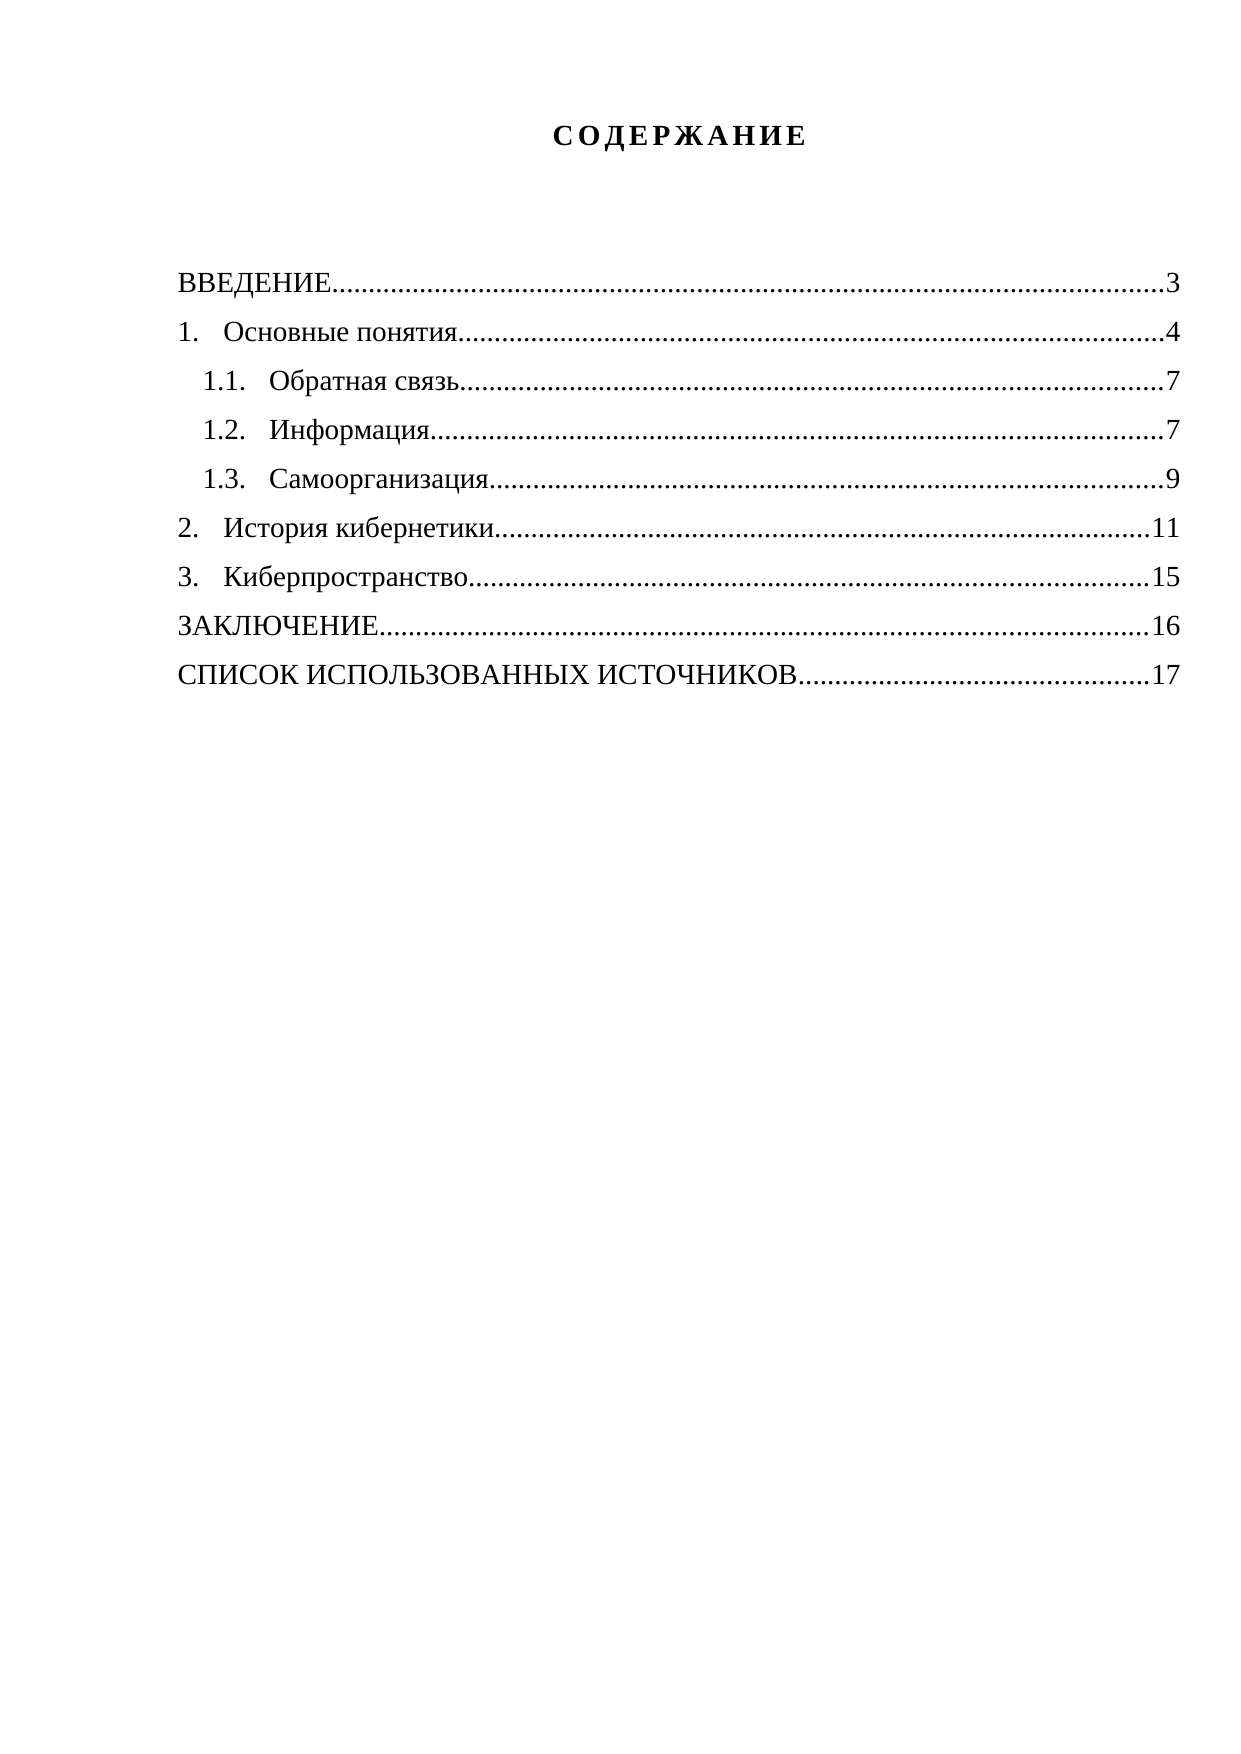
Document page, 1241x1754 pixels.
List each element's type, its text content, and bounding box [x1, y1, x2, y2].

text СОДЕРЖАНИЕ [177, 118, 1181, 152]
